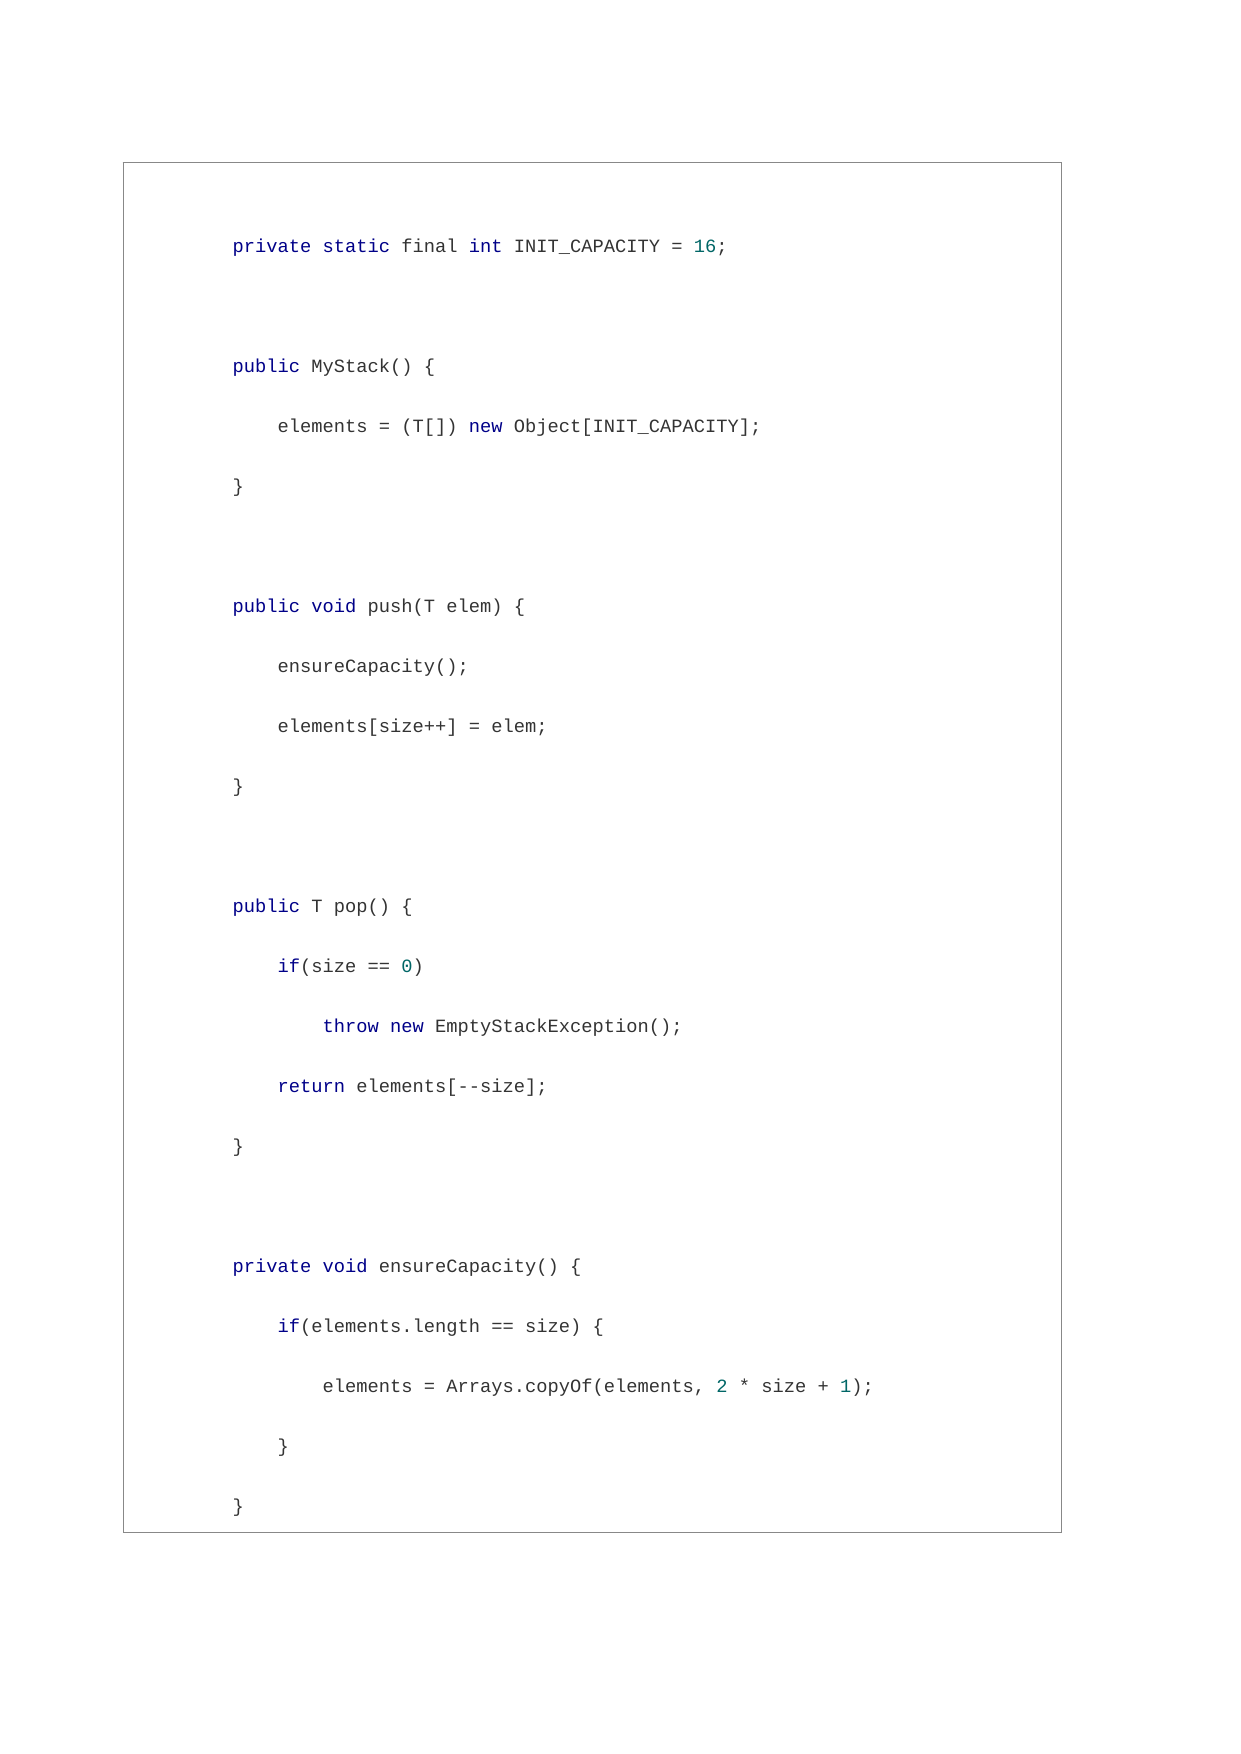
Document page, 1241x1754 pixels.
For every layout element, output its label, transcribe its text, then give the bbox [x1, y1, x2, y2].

text return elements[--size]; [124, 1062, 1061, 1103]
text } [124, 762, 1061, 803]
text } [124, 1482, 1061, 1532]
text private void ensureCapacity() { [124, 1242, 1061, 1283]
text elements = (T[]) new Object[INIT_CAPACITY]; [124, 402, 1061, 443]
text ensureCapacity(); [124, 642, 1061, 683]
text private static final int INIT_CAPACITY = 16; [124, 222, 1061, 263]
text public void push(T elem) { [124, 582, 1061, 623]
text if(size == 0) [124, 942, 1061, 983]
text } [124, 1422, 1061, 1463]
text throw new EmptyStackException(); [124, 1002, 1061, 1043]
text public T pop() { [124, 882, 1061, 923]
text if(elements.length == size) { [124, 1302, 1061, 1343]
text public MyStack() { [124, 342, 1061, 383]
text elements[size++] = elem; [124, 702, 1061, 743]
text } [124, 1122, 1061, 1163]
text } [124, 462, 1061, 503]
text elements = Arrays.copyOf(elements, 2 * size + 1); [124, 1362, 1061, 1403]
